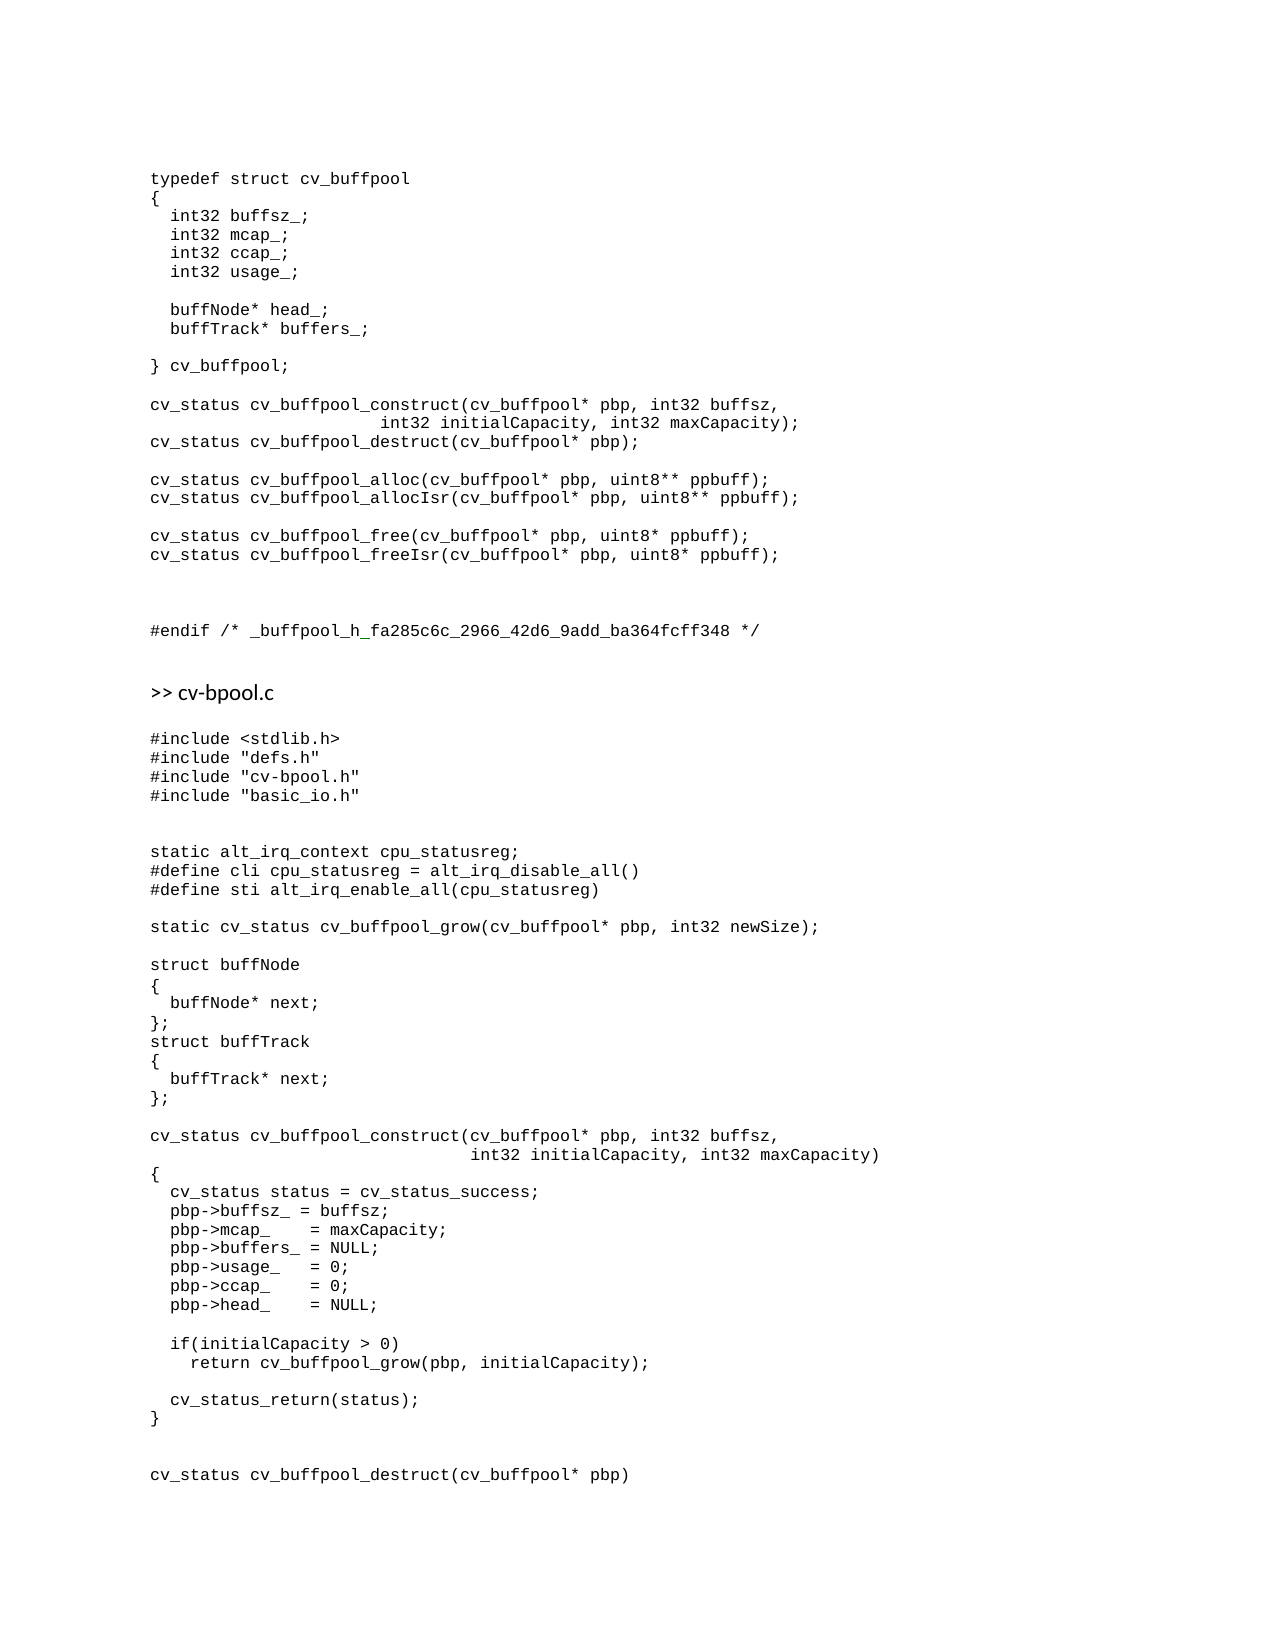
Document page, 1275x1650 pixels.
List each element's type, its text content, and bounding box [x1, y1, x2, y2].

text int32 initialCapacity, int32 maxCapacity) [470, 1146, 1183, 1164]
text buffNode* head_; buffTrack* buffers_; [170, 301, 372, 339]
text }; [150, 1089, 1183, 1108]
text #include <stdlib.h> #include "defs.h" #include "cv-bpool.h" #include "basic_io.h" [150, 731, 362, 806]
text pbp->mcap_ = maxCapacity; pbp->buffers_ = NULL; [170, 1221, 450, 1259]
text pbp->ccap_ = 0; pbp->head_ = NULL; [170, 1278, 380, 1316]
text static alt_irq_context cpu_statusreg; [150, 844, 1183, 862]
text int32 buffsz_; int32 mcap_; int32 ccap_; int32 usage_; [170, 207, 312, 283]
text cv_status cv_buffpool_free(cv_buffpool* pbp, uint8* ppbuff); cv_status cv_buffpool_freeIsr(cv_buffpool* pbp, uint8* ppbuff); [150, 528, 782, 565]
text { [150, 188, 1183, 207]
subtitle >> cv-bpool.c [150, 678, 1183, 706]
text return cv_buffpool_grow(pbp, initialCapacity); [190, 1353, 1183, 1372]
text cv_status cv_buffpool_destruct(cv_buffpool* pbp) [150, 1467, 1183, 1486]
text cv_status status = cv_status_success; pbp->buffsz_ = buffsz; [170, 1183, 540, 1221]
text cv_status_return(status); [170, 1391, 1183, 1410]
text cv_status cv_buffpool_alloc(cv_buffpool* pbp, uint8** ppbuff); cv_status cv_buffpool_allocIsr(cv_buffpool* pbp, uint8** ppbuff); [150, 471, 802, 509]
text cv_status cv_buffpool_construct(cv_buffpool* pbp, int32 buffsz, [150, 1127, 1183, 1146]
text cv_status cv_buffpool_construct(cv_buffpool* pbp, int32 buffsz, [150, 396, 1183, 414]
text { [150, 1051, 1183, 1070]
text static cv_status cv_buffpool_grow(cv_buffpool* pbp, int32 newSize); struct buffNode [150, 903, 822, 978]
text struct buffTrack [150, 1032, 1183, 1051]
text buffNode* next; [170, 995, 1183, 1013]
text }; [150, 1014, 1183, 1032]
text } [150, 1410, 1183, 1429]
text #define cli cpu_statusreg = alt_irq_disable_all() #define sti alt_irq_enable_all(cpu_statusreg) [150, 863, 642, 900]
text #endif /* _buffpool_h fa285c6c_2966_42d6_9add_ba364fcff348 */ [150, 622, 1183, 641]
text } cv_buffpool; [150, 358, 1183, 377]
text { [150, 1165, 1183, 1183]
text { [150, 978, 1183, 994]
text typedef struct cv_buffpool [150, 169, 1183, 188]
text pbp->usage_ = 0; [170, 1259, 1183, 1278]
text buffTrack* next; [170, 1070, 1183, 1089]
text int32 initialCapacity, int32 maxCapacity); cv_status cv_buffpool_destruct(cv_buffpool* pbp); [150, 414, 802, 452]
text if(initialCapacity > 0) [170, 1334, 1183, 1353]
